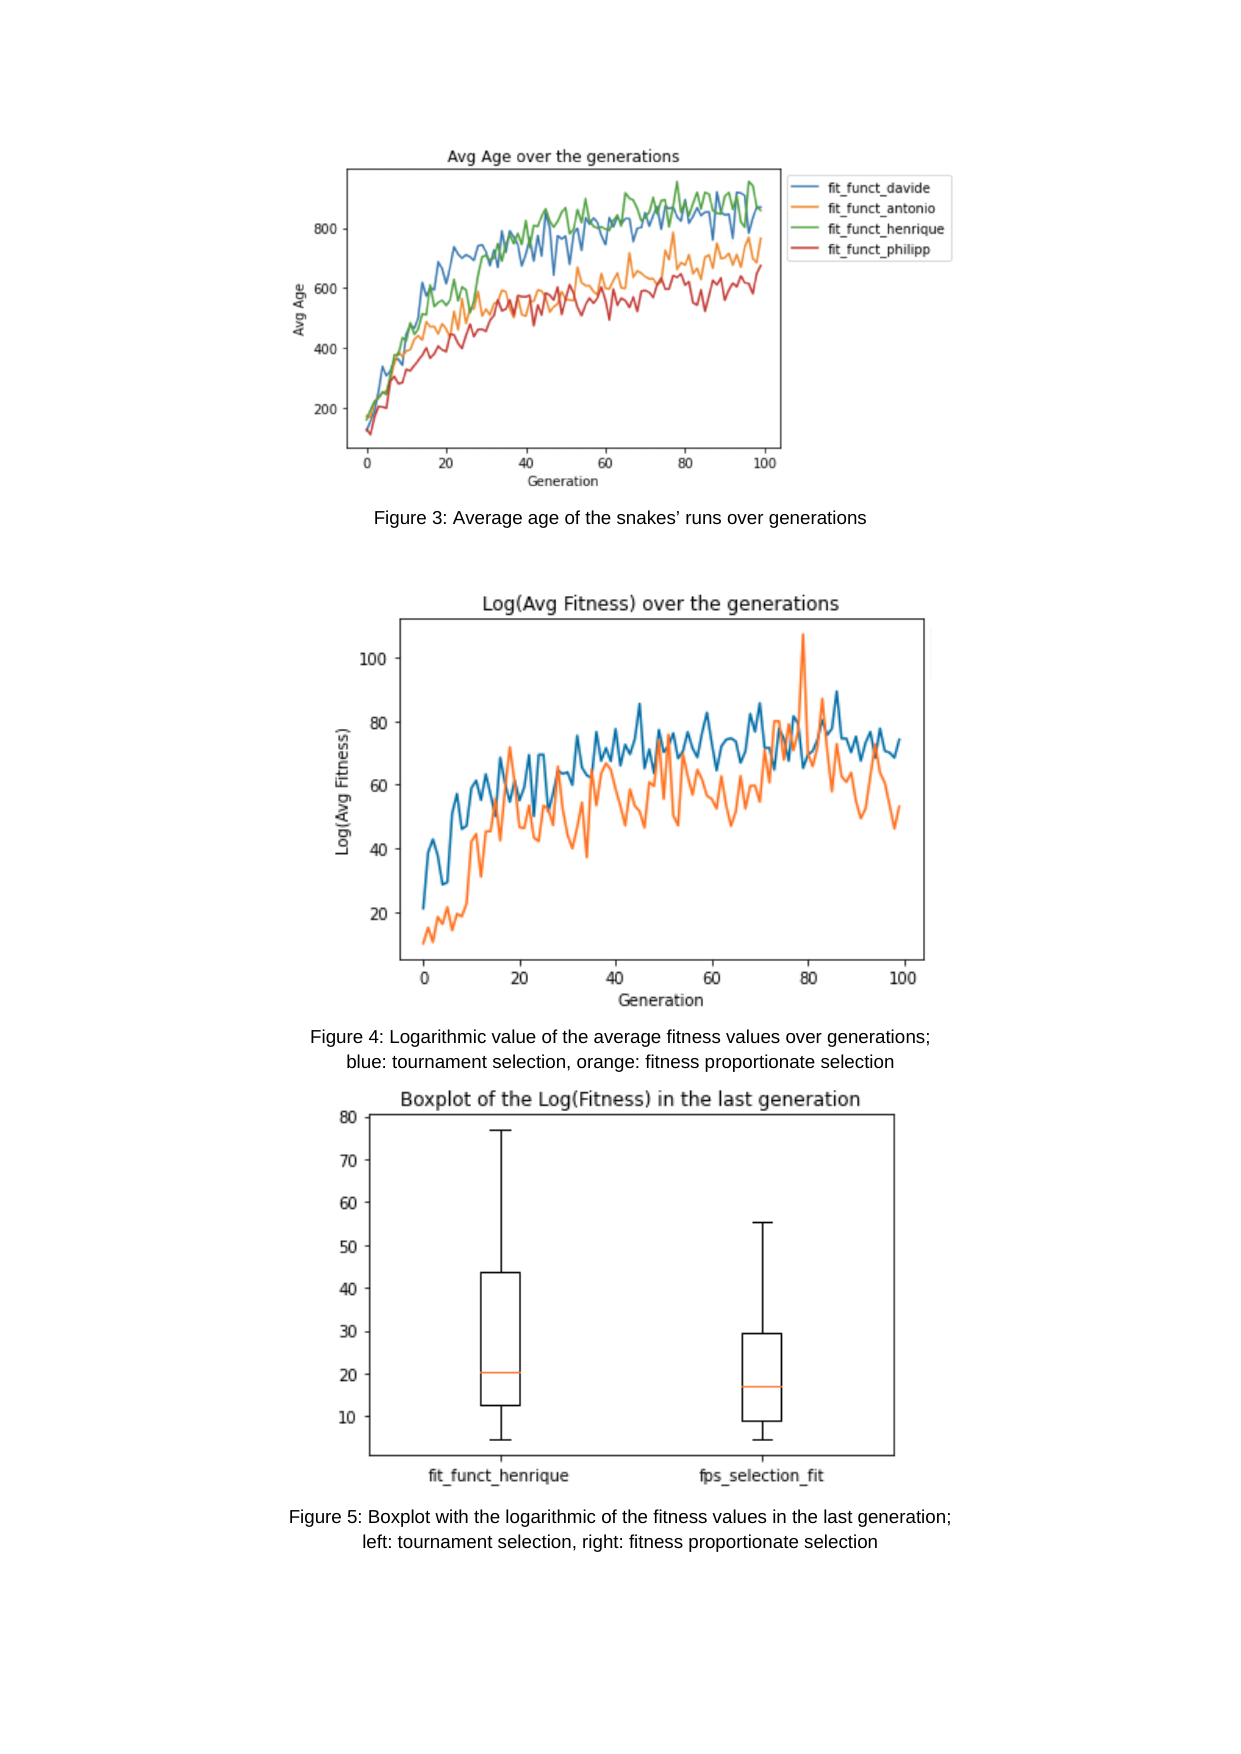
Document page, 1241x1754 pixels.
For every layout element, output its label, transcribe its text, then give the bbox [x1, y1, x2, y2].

text left: tournament selection, right: fitness proportionate selection [89, 1531, 1152, 1552]
picture [309, 581, 932, 1022]
text Figure 4: Logarithmic value of the average fitness values over generations; [89, 1026, 1152, 1047]
picture [269, 138, 971, 503]
text blue: tournament selection, orange: fitness proportionate selection [89, 1051, 1152, 1072]
picture [316, 1075, 924, 1502]
text Figure 3: Average age of the snakes’ runs over generations [89, 507, 1152, 528]
text Figure 5: Boxplot with the logarithmic of the fitness values in the last generation; [89, 1506, 1152, 1527]
